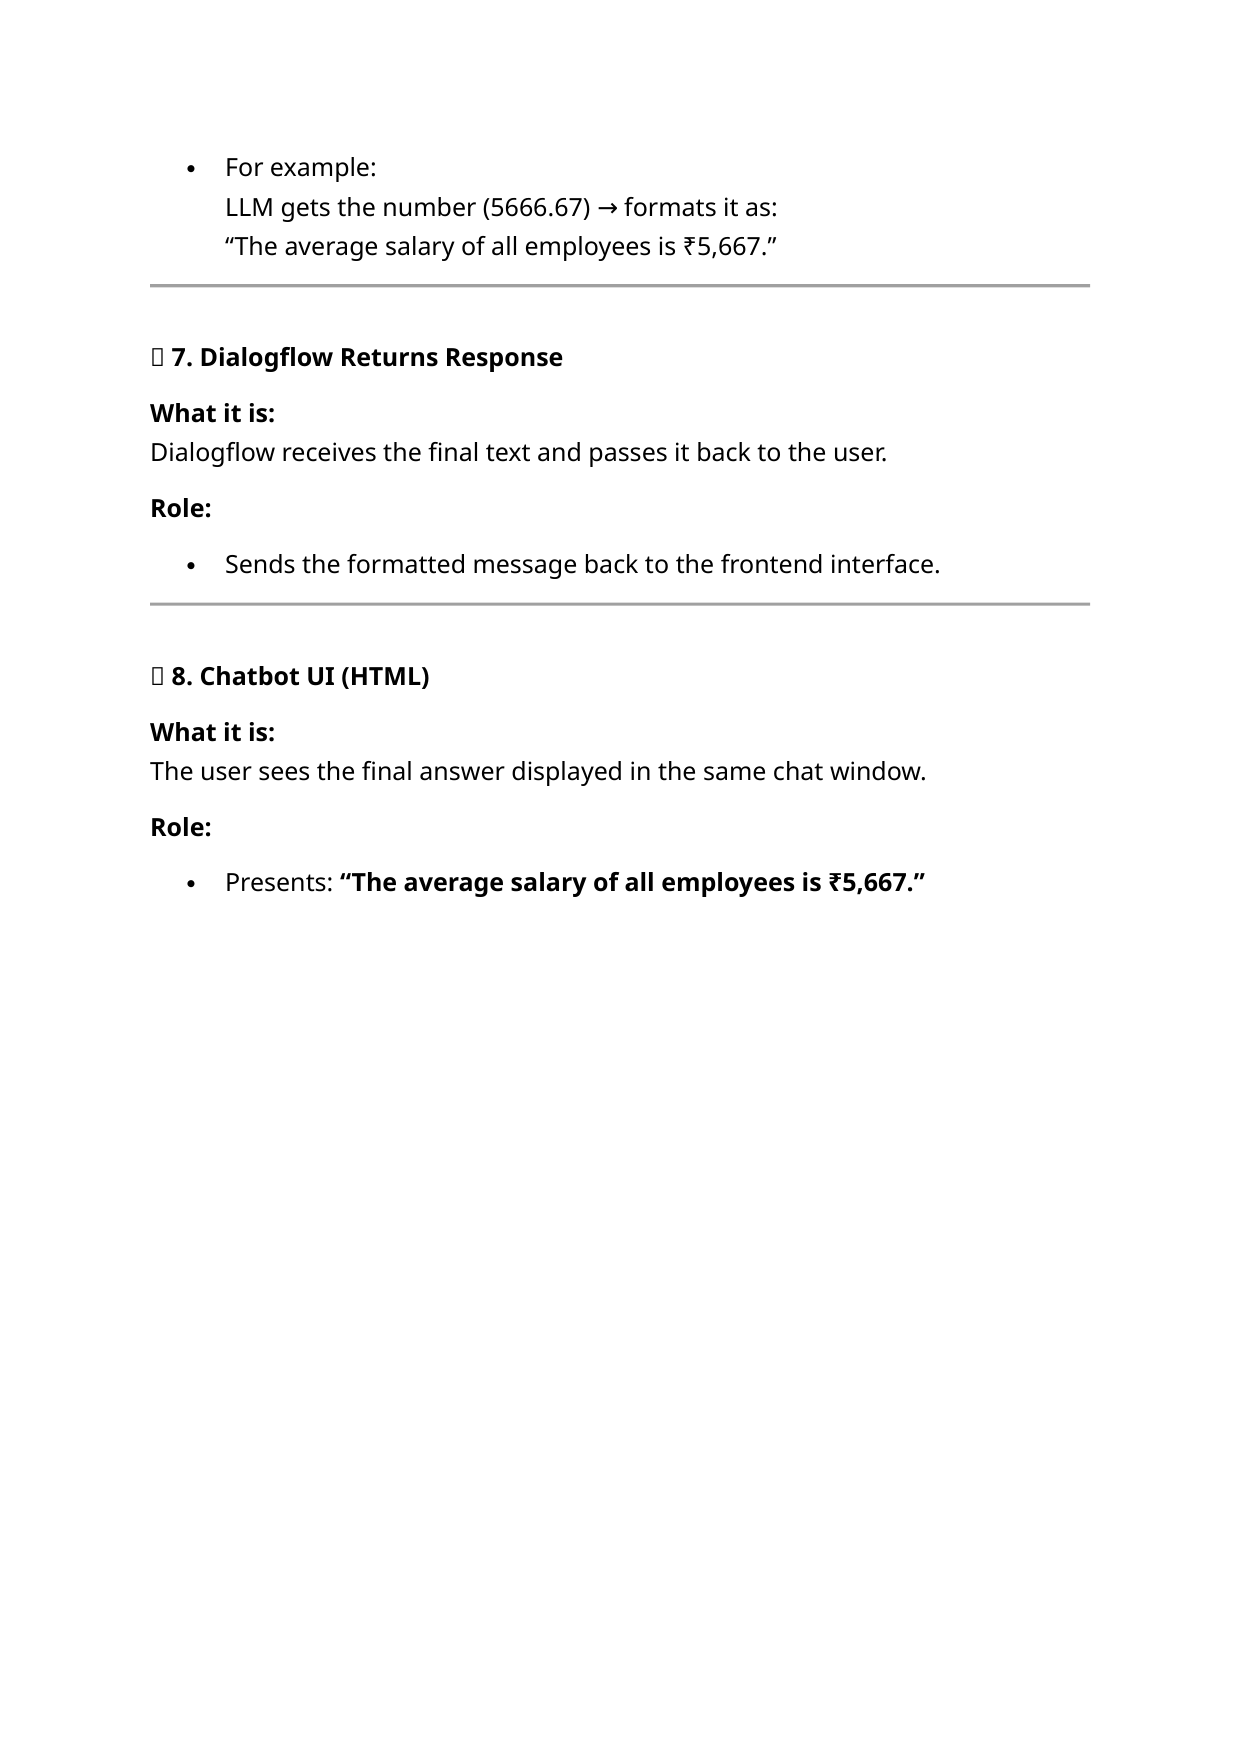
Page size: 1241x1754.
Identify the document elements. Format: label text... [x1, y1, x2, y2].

text What it is: The user sees the final answer displayed in the same chat window. [150, 714, 1090, 787]
text What it is: Dialogflow receives the final text and passes it back to the user. [150, 396, 1090, 469]
text ✅ 8. Chatbot UI (HTML) [150, 658, 1090, 692]
text Role: [150, 809, 1090, 843]
text ✅ 7. Dialogflow Returns Response [150, 340, 1090, 374]
text Role: [150, 491, 1090, 525]
list Presents: “The average salary of all employees is ₹5,667.” [187, 865, 1090, 899]
list For example: LLM gets the number (5666.67) → formats it as: “The average salary of all employees is ₹5,667.” [187, 150, 1090, 262]
list Sends the formatted message back to the frontend interface. [187, 547, 1090, 581]
